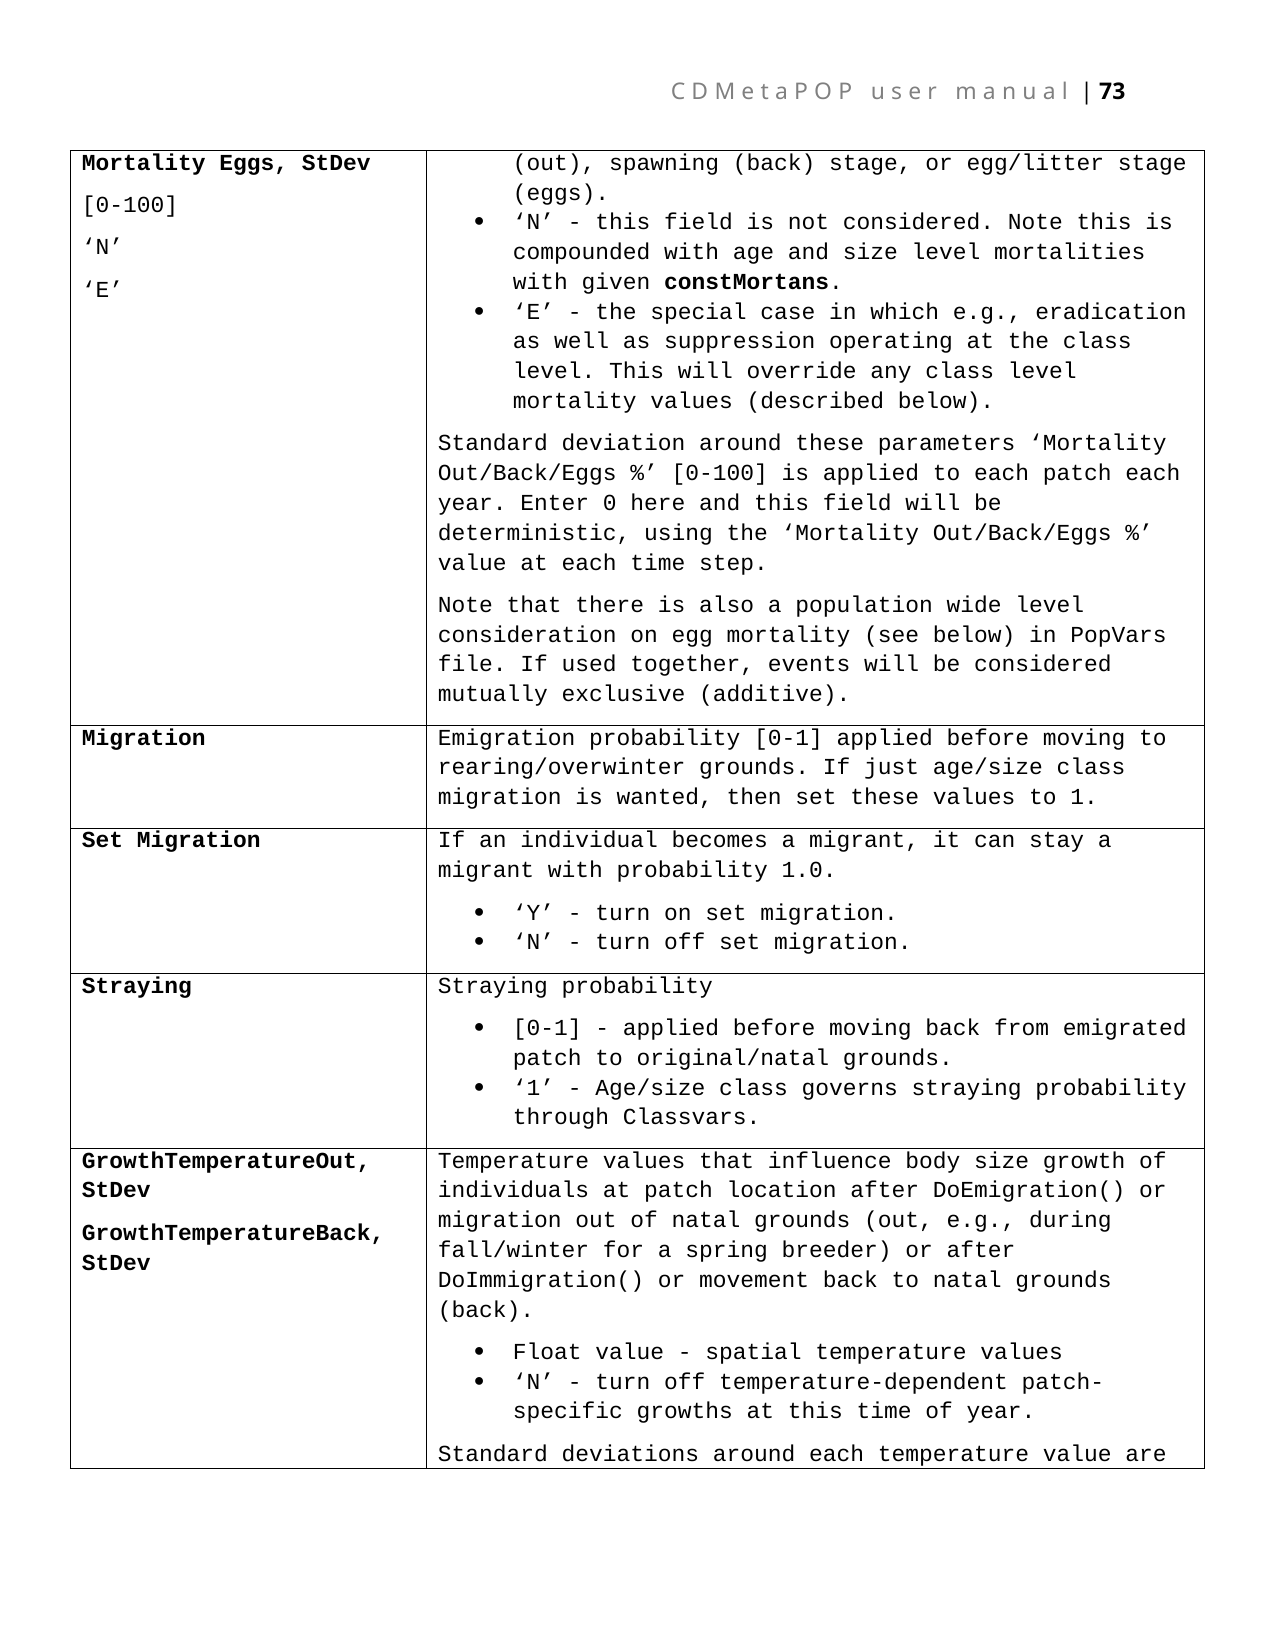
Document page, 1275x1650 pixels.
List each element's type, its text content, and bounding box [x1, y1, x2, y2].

table_cell Set Migration [71, 829, 426, 973]
table_cell Mortality Out %, StDev Mortality Back %, StDev Mortality Eggs, StDev [0-100] ‘N’ ‘E’ [71, 151, 426, 725]
table_cell Emigration probability [0-1] applied before moving to rearing/overwinter grounds. If just age/size class migration is wanted, then set these values to 1. [427, 726, 1204, 828]
table_cell GrowthTemperatureOut, StDev GrowthTemperatureBack, StDev [71, 1149, 426, 1468]
table_cell Straying probability [0-1] - applied before moving back from emigrated patch to original/natal grounds. ‘1’ - Age/size class governs straying probability through Classvars. [427, 974, 1204, 1148]
table_cell Migration [71, 726, 426, 828]
table_cell Straying [71, 974, 426, 1148]
table_cell If an individual becomes a migrant, it can stay a migrant with probability 1.0. ‘Y’ - turn on set migration. ‘N’ - turn off set migration. [427, 829, 1204, 973]
